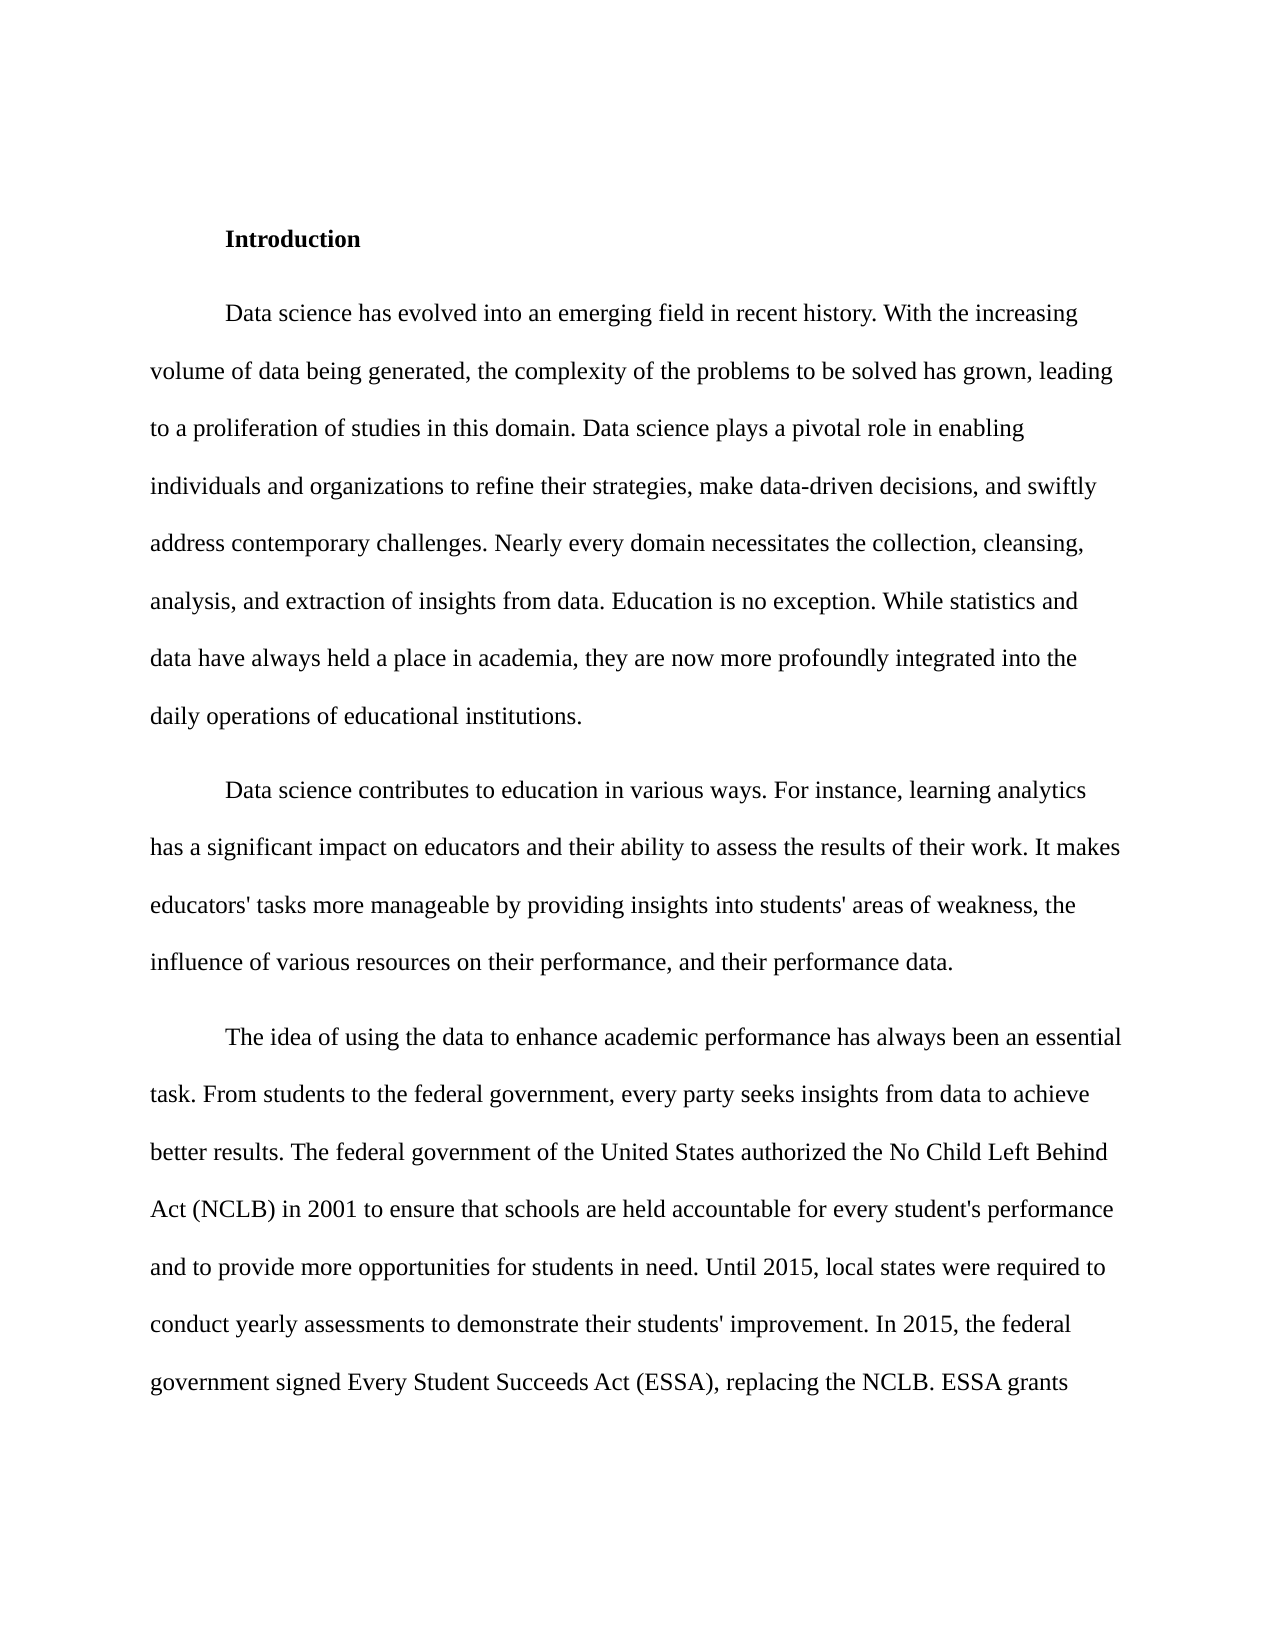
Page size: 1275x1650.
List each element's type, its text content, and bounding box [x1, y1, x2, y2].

text Data science contributes to education in various ways. For instance, learning analytics has a significant impact on educators and their ability to assess the results of their work. It makes educators' tasks more manageable by providing insights into students' areas of weakness, the influence of various resources on their performance, and their performance data. [150, 775, 1125, 976]
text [150, 1022, 1125, 1395]
text Introduction [150, 224, 1125, 253]
text Data science has evolved into an emerging field in recent history. With the increasing volume of data being generated, the complexity of the problems to be solved has grown, leading to a proliferation of studies in this domain. Data science plays a pivotal role in enabling individuals and organizations to refine their strategies, make data-driven decisions, and swiftly address contemporary challenges. Nearly every domain necessitates the collection, cleansing, analysis, and extraction of insights from data. Education is no exception. While statistics and data have always held a place in academia, they are now more profoundly integrated into the daily operations of educational institutions. [150, 298, 1125, 729]
